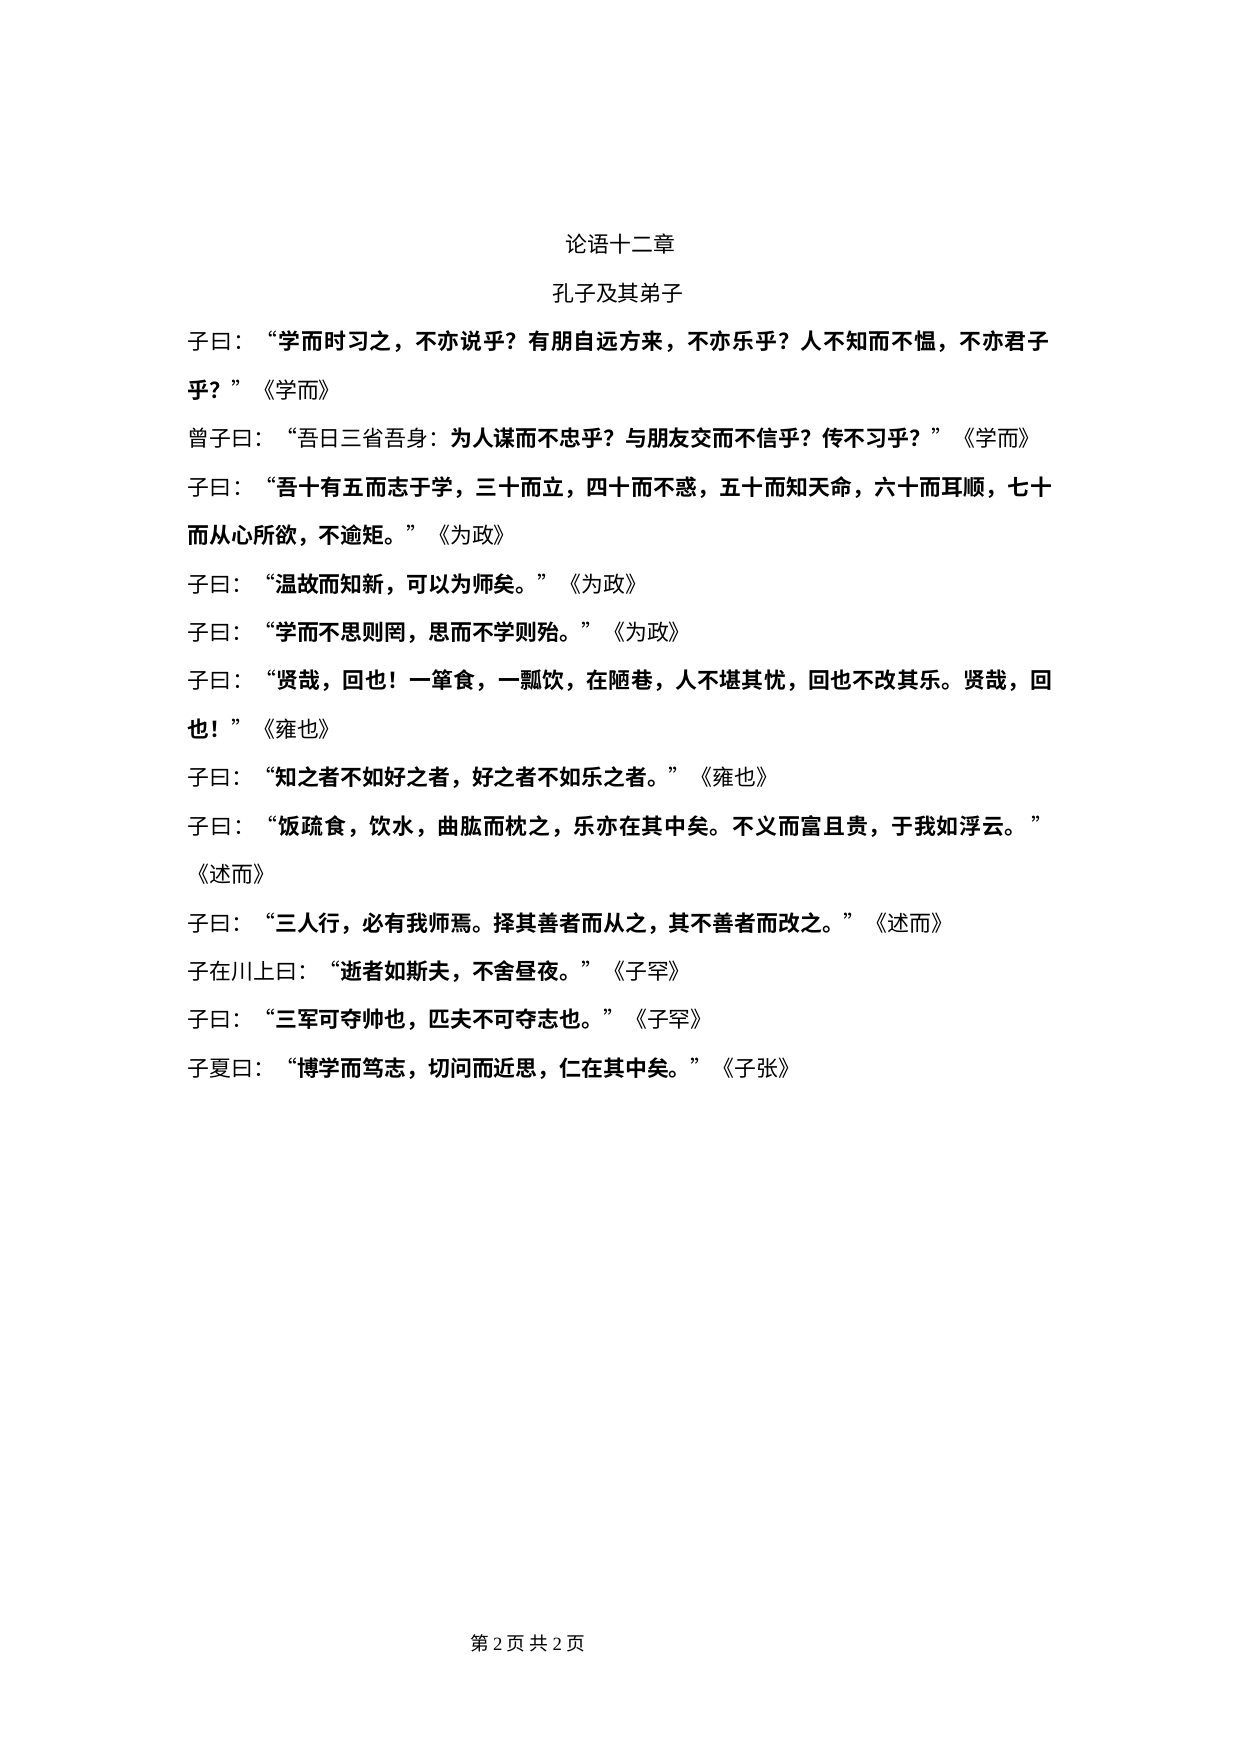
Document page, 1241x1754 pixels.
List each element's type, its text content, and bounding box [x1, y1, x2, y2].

text 孔子及其弟子 [187, 275, 1053, 308]
text 子曰：“吾十有五而志于学，三十而立，四十而不惑，五十而知天命，六十而耳顺，七十而从心所欲，不逾矩。”《为政》 [187, 469, 1053, 550]
text 曾子曰：“吾日三省吾身：为人谋而不忠乎？与朋友交而不信乎？传不习乎？”《学而》 [187, 421, 1053, 453]
text 子曰：“三军可夺帅也，匹夫不可夺志也。”《子罕》 [187, 1002, 1053, 1034]
text 子曰：“学而时习之，不亦说乎？有朋自远方来，不亦乐乎？人不知而不愠，不亦君子乎？”《学而》 [187, 324, 1053, 405]
text 子曰：“温故而知新，可以为师矣。”《为政》 [187, 566, 1053, 599]
text 子曰：“学而不思则罔，思而不学则殆。”《为政》 [187, 614, 1053, 647]
text 子曰：“贤哉，回也！一箪食，一瓢饮，在陋巷，人不堪其忧，回也不改其乐。贤哉，回也！”《雍也》 [187, 663, 1053, 744]
text 论语十二章 [187, 227, 1053, 259]
text 子夏曰：“博学而笃志，切问而近思，仁在其中矣。”《子张》 [187, 1050, 1053, 1083]
text 子在川上曰：“逝者如斯夫，不舍昼夜。”《子罕》 [187, 954, 1053, 986]
text 子曰：“三人行，必有我师焉。择其善者而从之，其不善者而改之。”《述而》 [187, 905, 1053, 938]
text 子曰：“饭疏食，饮水，曲肱而枕之，乐亦在其中矣。不义而富且贵，于我如浮云。”《述而》 [187, 808, 1053, 889]
text 子曰：“知之者不如好之者，好之者不如乐之者。”《雍也》 [187, 760, 1053, 792]
